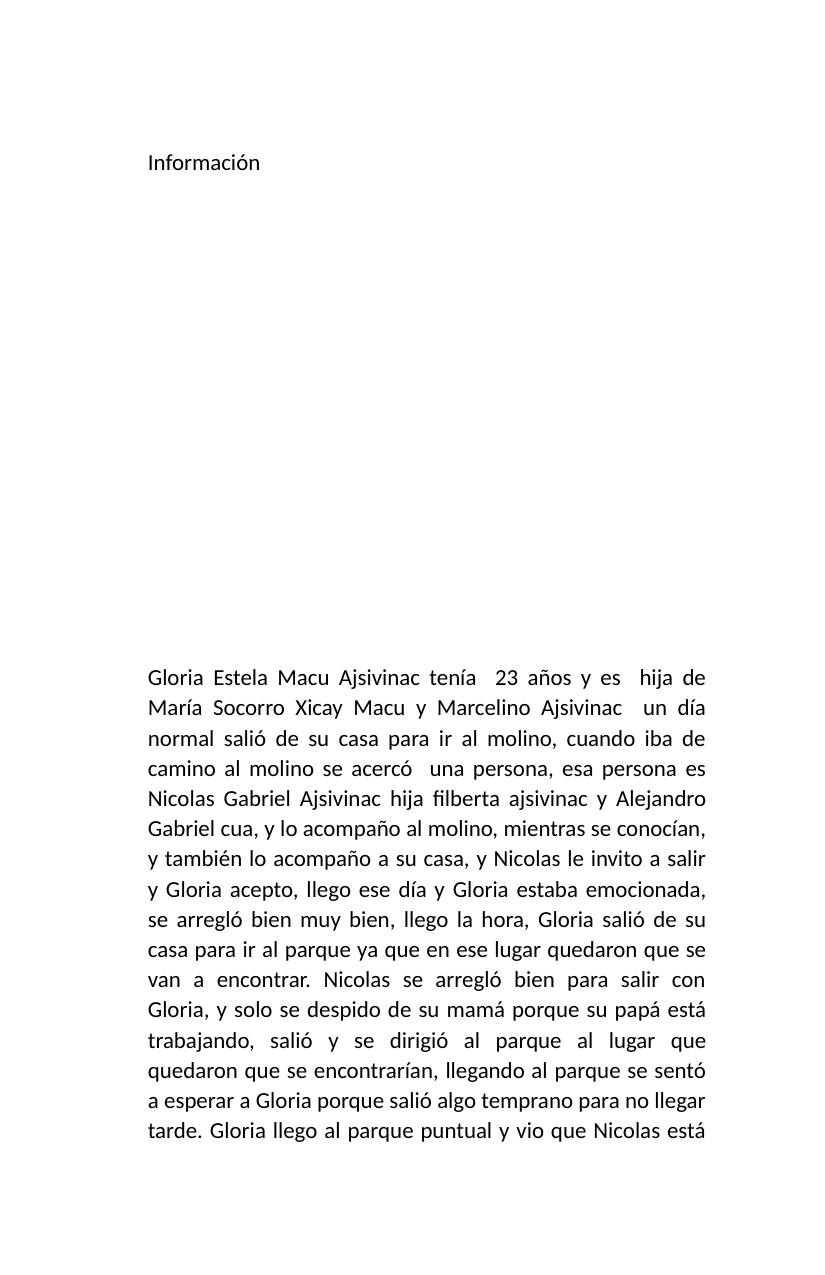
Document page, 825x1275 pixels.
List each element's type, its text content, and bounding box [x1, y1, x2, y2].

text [148, 663, 707, 1144]
text Información [148, 148, 707, 176]
